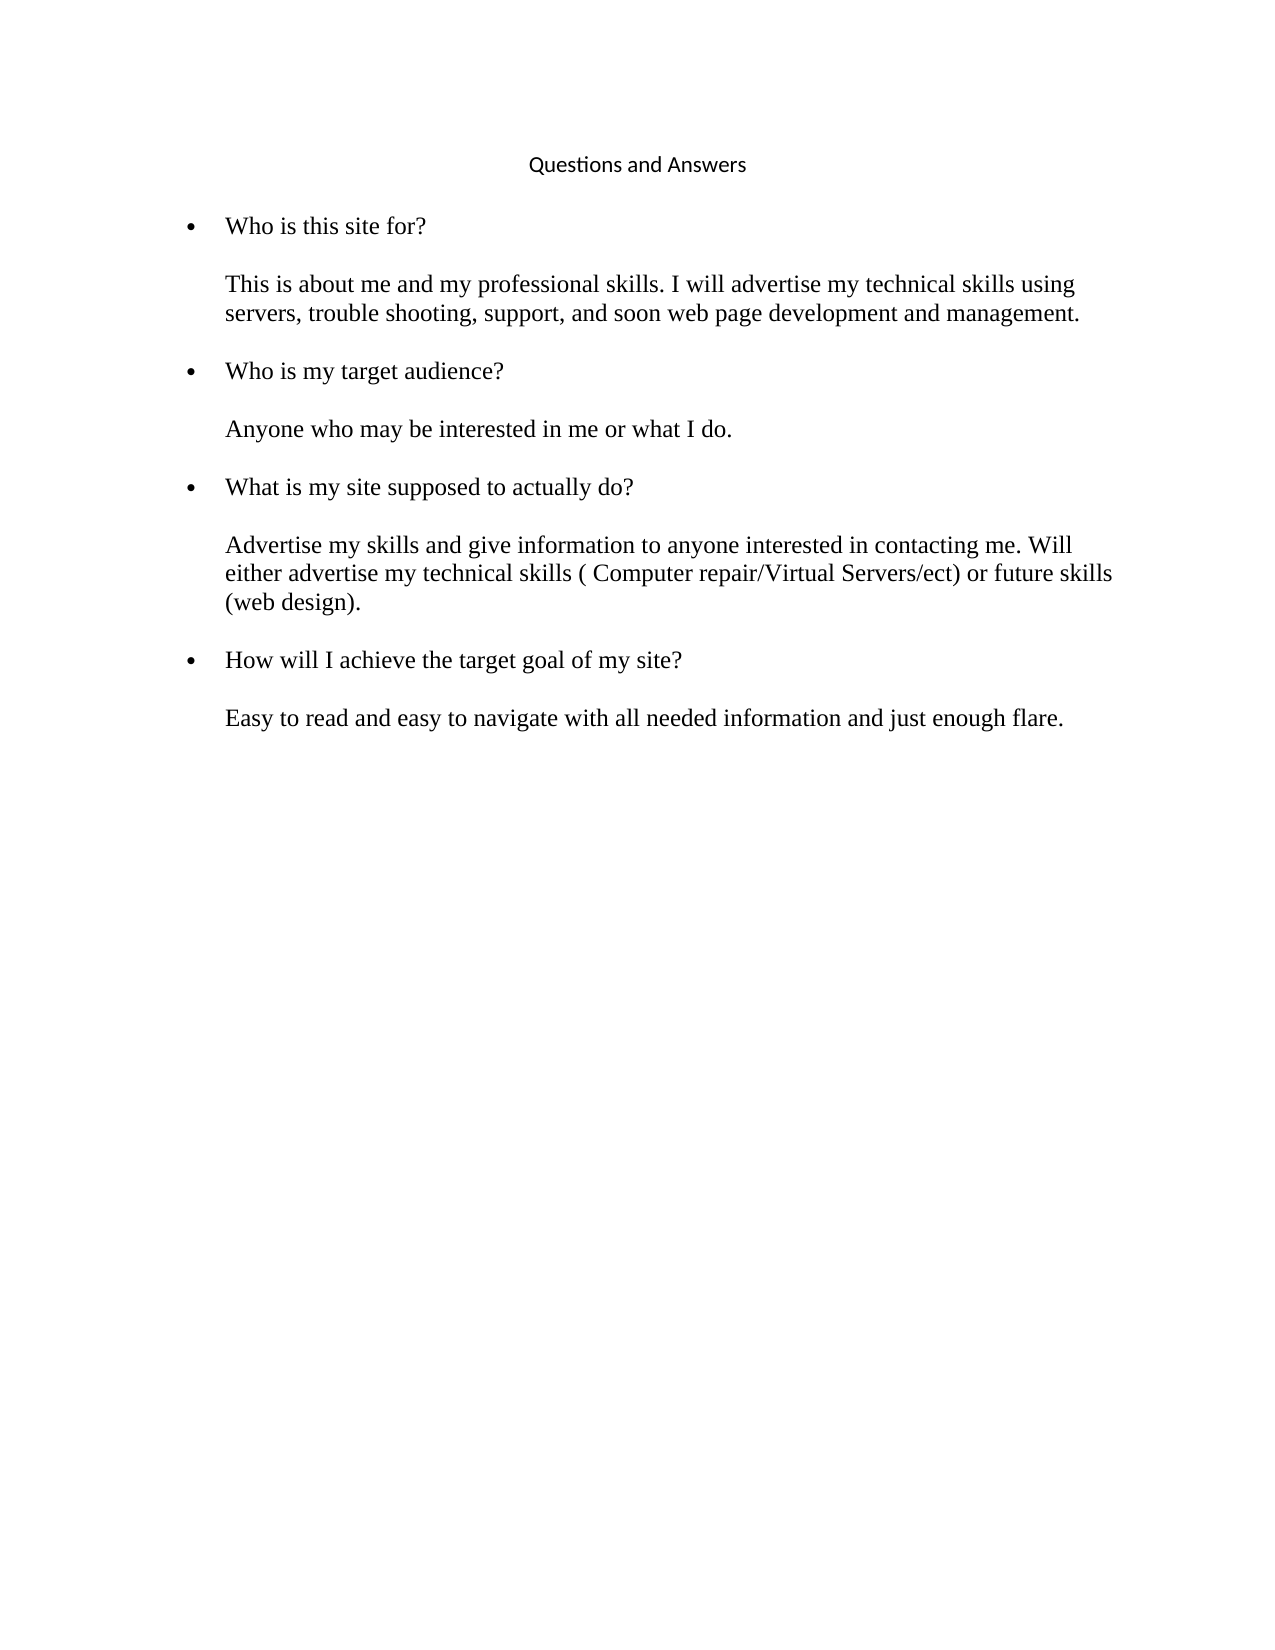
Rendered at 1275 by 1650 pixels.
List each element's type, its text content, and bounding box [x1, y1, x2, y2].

text This is about me and my professional skills. I will advertise my technical skills using servers, trouble shooting, support, and soon web page development and management. [225, 269, 1125, 327]
list How will I achieve the target goal of my site? [187, 645, 1125, 674]
list Who is this site for? [187, 211, 1125, 240]
text Questions and Answers [150, 150, 1125, 178]
text Anyone who may be interested in me or what I do. [225, 414, 1125, 443]
list Who is my target audience? [187, 356, 1125, 385]
list What is my site supposed to actually do? [187, 472, 1125, 501]
text Easy to read and easy to navigate with all needed information and just enough flare. [225, 703, 1125, 732]
text Advertise my skills and give information to anyone interested in contacting me. Will either advertise my technical skills ( Computer repair/Virtual Servers/ect) or future skills (web design). [225, 530, 1125, 616]
